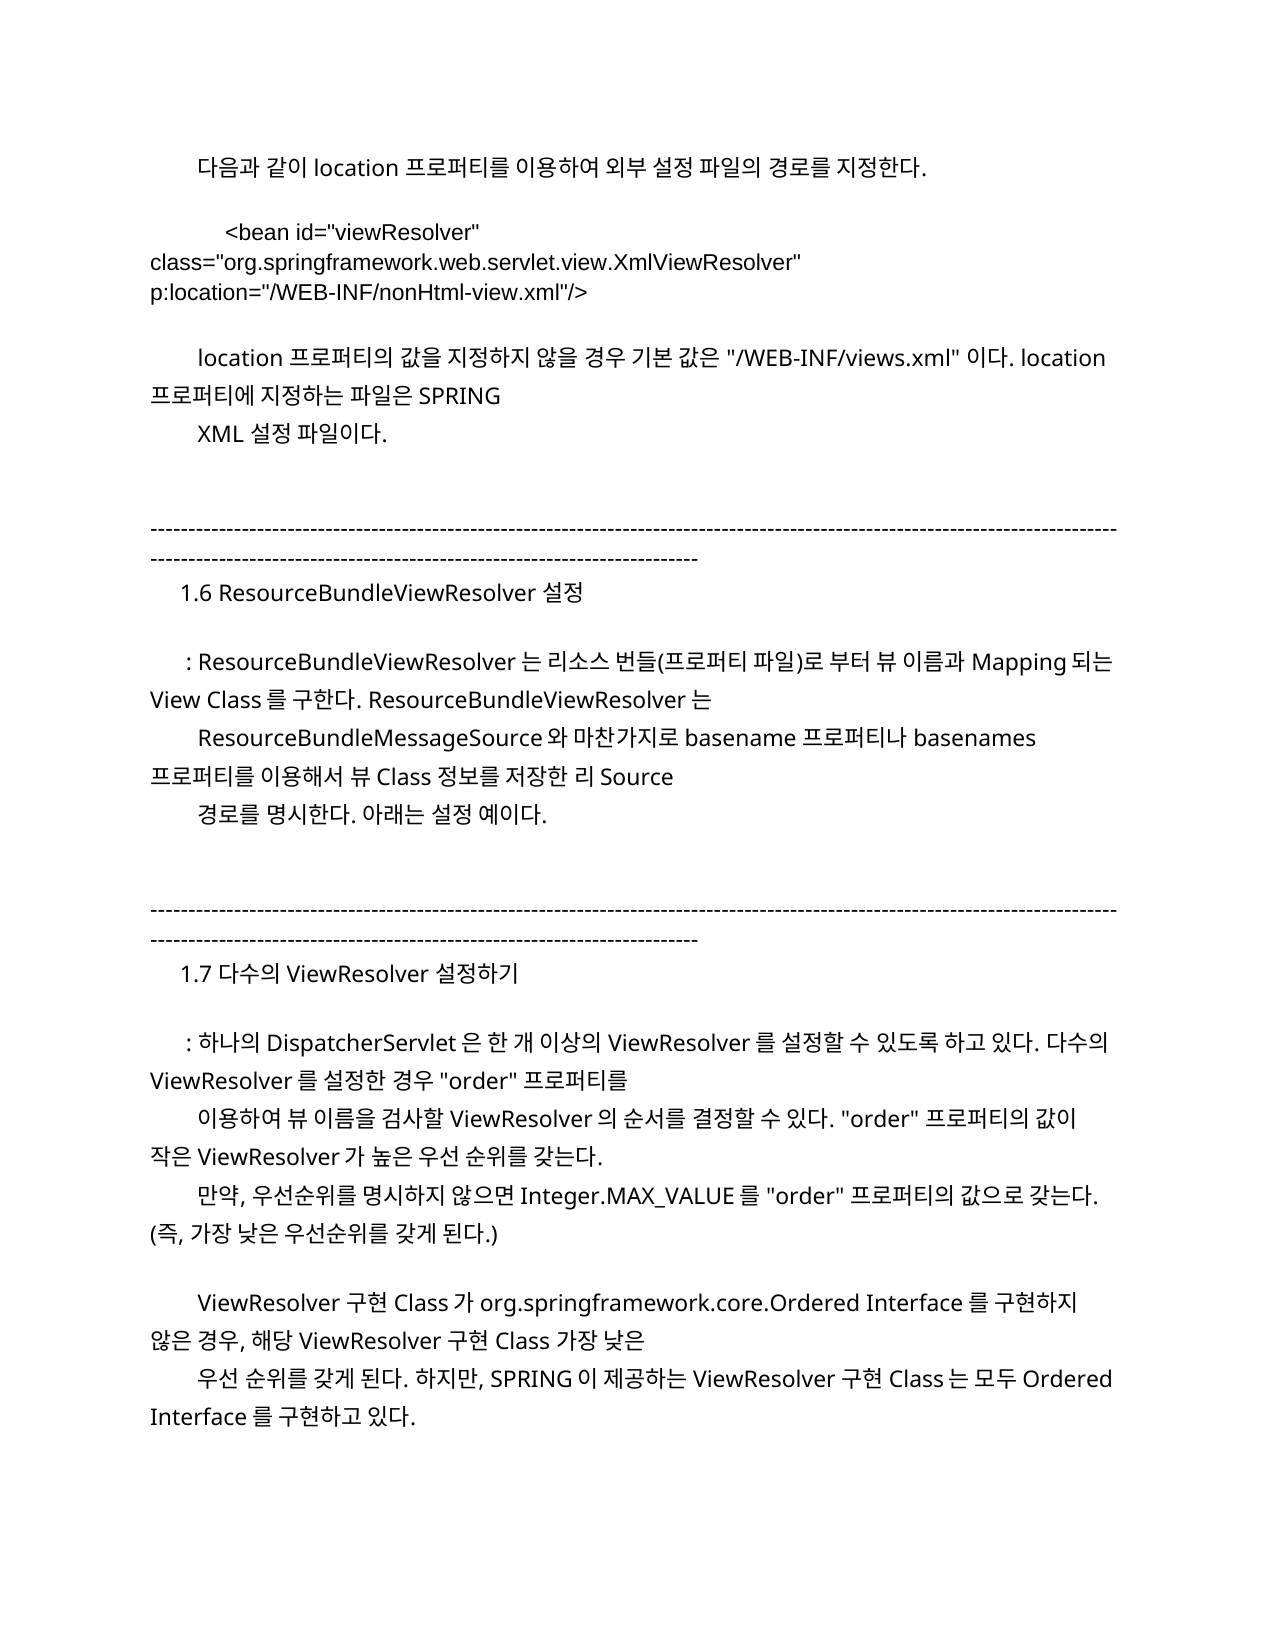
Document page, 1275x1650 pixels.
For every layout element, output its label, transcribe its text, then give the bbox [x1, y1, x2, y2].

text 우선 순위를 갖게 된다. 하지만, SPRING이 제공하는 ViewResolver 구현 Class는 모두 Ordered Interface를 구현하고 있다. [150, 1361, 1125, 1432]
text : ResourceBundleViewResolver는 리소스 번들(프로퍼티 파일)로 부터 뷰 이름과 Mapping되는 View Class를 구한다. ResourceBundleViewResolver는 [150, 644, 1125, 715]
text XML 설정 파일이다. [150, 416, 1125, 449]
text 다음과 같이 location 프로퍼티를 이용하여 외부 설정 파일의 경로를 지정한다. [150, 150, 1125, 183]
text : 하나의 DispatcherServlet은 한 개 이상의 ViewResolver를 설정할 수 있도록 하고 있다. 다수의 ViewResolver를 설정한 경우 "order" 프로퍼티를 [150, 1024, 1125, 1096]
text 이용하여 뷰 이름을 검사할 ViewResolver의 순서를 결정할 수 있다. "order" 프로퍼티의 값이 작은 ViewResolver가 높은 우선 순위를 갖는다. [150, 1101, 1125, 1173]
text ViewResolver 구현 Class가 org.springframework.core.Ordered Interface를 구현하지 않은 경우, 해당 ViewResolver 구현 Class 가장 낮은 [150, 1284, 1125, 1356]
text 만약, 우선순위를 명시하지 않으면 Integer.MAX_VALUE를 "order" 프로퍼티의 값으로 갖는다. (즉, 가장 낮은 우선순위를 갖게 된다.) [150, 1178, 1125, 1249]
text ------------------------------------------------------------------------------------------------------------------------------------------------------------------------------------------------------- [150, 896, 1125, 952]
text 경로를 명시한다. 아래는 설정 예이다. [150, 797, 1125, 830]
text location 프로퍼티의 값을 지정하지 않을 경우 기본 값은 "/WEB-INF/views.xml" 이다. location 프로퍼티에 지정하는 파일은 SPRING [150, 339, 1125, 411]
text 1.6 ResourceBundleViewResolver 설정 [150, 575, 1125, 608]
text 1.7 다수의 ViewResolver 설정하기 [150, 956, 1125, 989]
text <bean id="viewResolver" class="org.springframework.web.servlet.view.XmlViewResolver" p:location="/WEB-INF/nonHtml-view.xml"/> [150, 218, 1125, 305]
text ------------------------------------------------------------------------------------------------------------------------------------------------------------------------------------------------------- [150, 515, 1125, 571]
text ResourceBundleMessageSource와 마찬가지로 basename 프로퍼티나 basenames 프로퍼티를 이용해서 뷰 Class 정보를 저장한 리Source [150, 720, 1125, 792]
